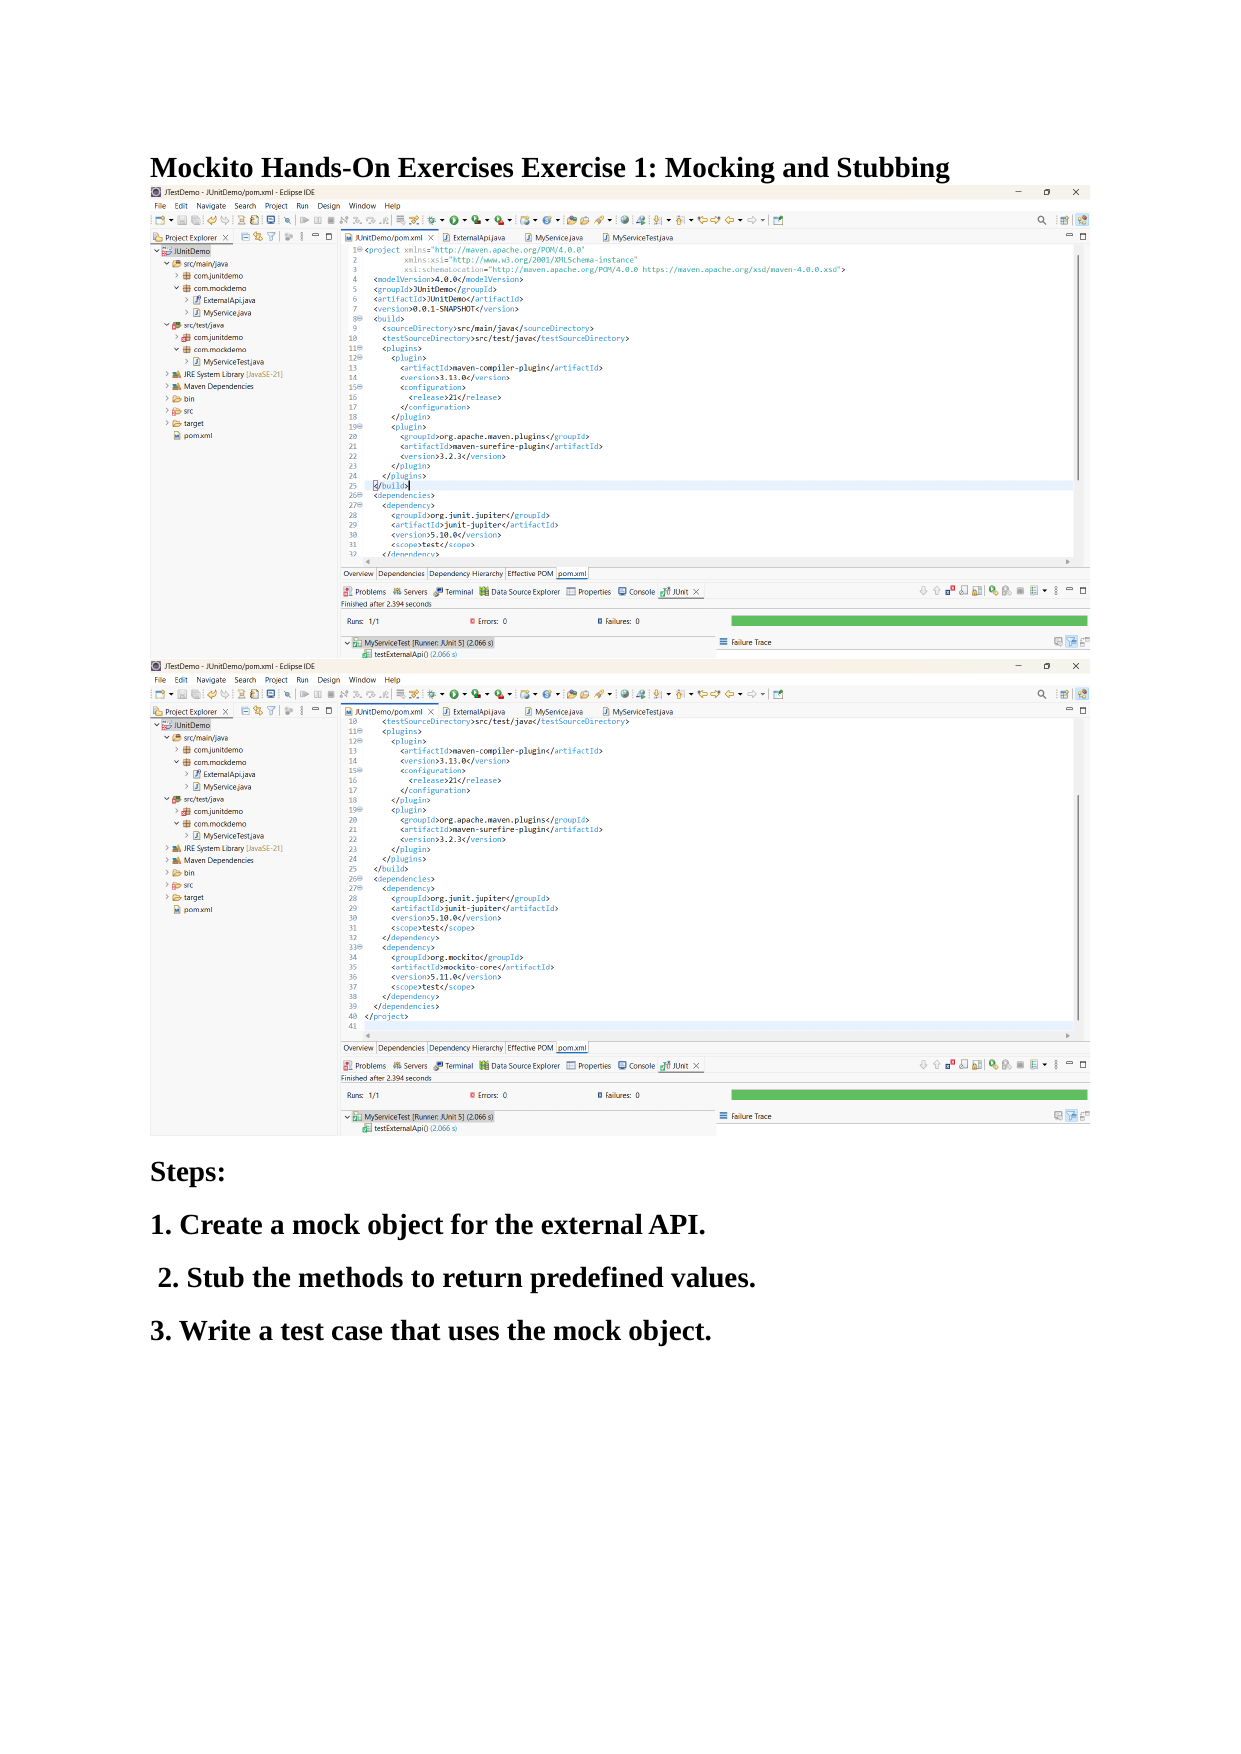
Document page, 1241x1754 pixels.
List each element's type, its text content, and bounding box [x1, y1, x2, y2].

text 3. Write a test case that uses the mock object. [150, 1313, 1090, 1346]
text Steps: [150, 1154, 1090, 1188]
picture [150, 185, 1091, 658]
text 1. Create a mock object for the external API. [150, 1207, 1090, 1241]
text 2. Stub the methods to return predefined values. [150, 1260, 1090, 1293]
picture [150, 659, 1091, 1136]
text Mockito Hands-On Exercises Exercise 1: Mocking and Stubbing [150, 150, 1090, 185]
